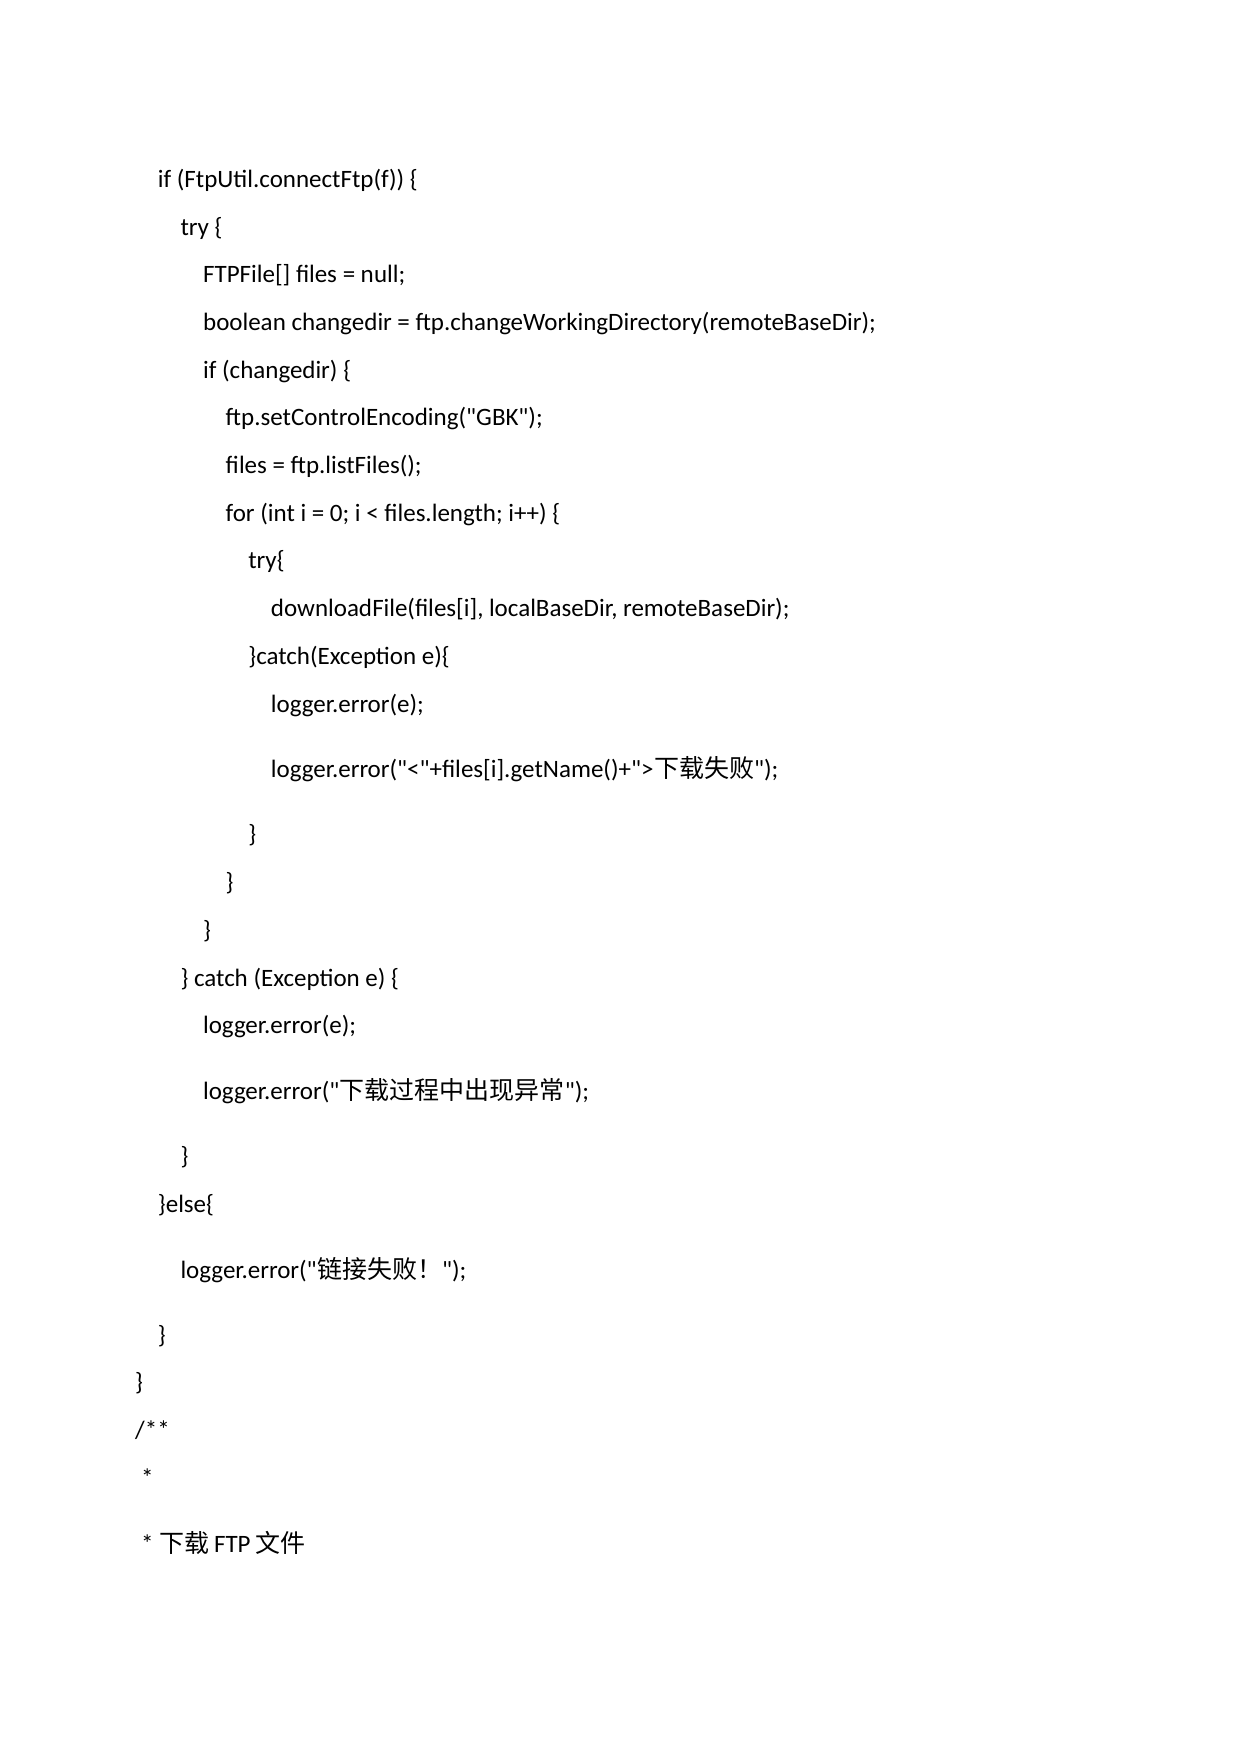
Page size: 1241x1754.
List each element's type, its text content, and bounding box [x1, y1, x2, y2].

text logger.error("<"+files[i].getName()+">下载失败"); [112, 734, 1128, 799]
text }else{ [112, 1187, 1128, 1219]
text downloadFile(files[i], localBaseDir, remoteBaseDir); [112, 591, 1128, 624]
text * [112, 1461, 1128, 1493]
text logger.error(e); [112, 1008, 1128, 1041]
text } [112, 1366, 1128, 1398]
text for (int i = 0; i < files.length; i++) { [112, 496, 1128, 528]
text * 下载FTP文件 [112, 1509, 1128, 1574]
text } [112, 1139, 1128, 1172]
text files = ftp.listFiles(); [112, 448, 1128, 481]
text } catch (Exception e) { [112, 961, 1128, 993]
text try { [112, 210, 1128, 242]
text } [112, 865, 1128, 898]
text /** [112, 1413, 1128, 1446]
text if (changedir) { [112, 353, 1128, 385]
text logger.error("链接失败！"); [112, 1235, 1128, 1300]
text FTPFile[] files = null; [112, 257, 1128, 290]
text }catch(Exception e){ [112, 639, 1128, 672]
text logger.error("下载过程中出现异常"); [112, 1056, 1128, 1121]
text try{ [112, 544, 1128, 576]
text } [112, 913, 1128, 946]
text boolean changedir = ftp.changeWorkingDirectory(remoteBaseDir); [112, 305, 1128, 338]
text } [112, 818, 1128, 850]
text if (FtpUtil.connectFtp(f)) { [112, 162, 1128, 194]
text } [112, 1318, 1128, 1350]
text logger.error(e); [112, 687, 1128, 719]
text ftp.setControlEncoding("GBK"); [112, 401, 1128, 433]
